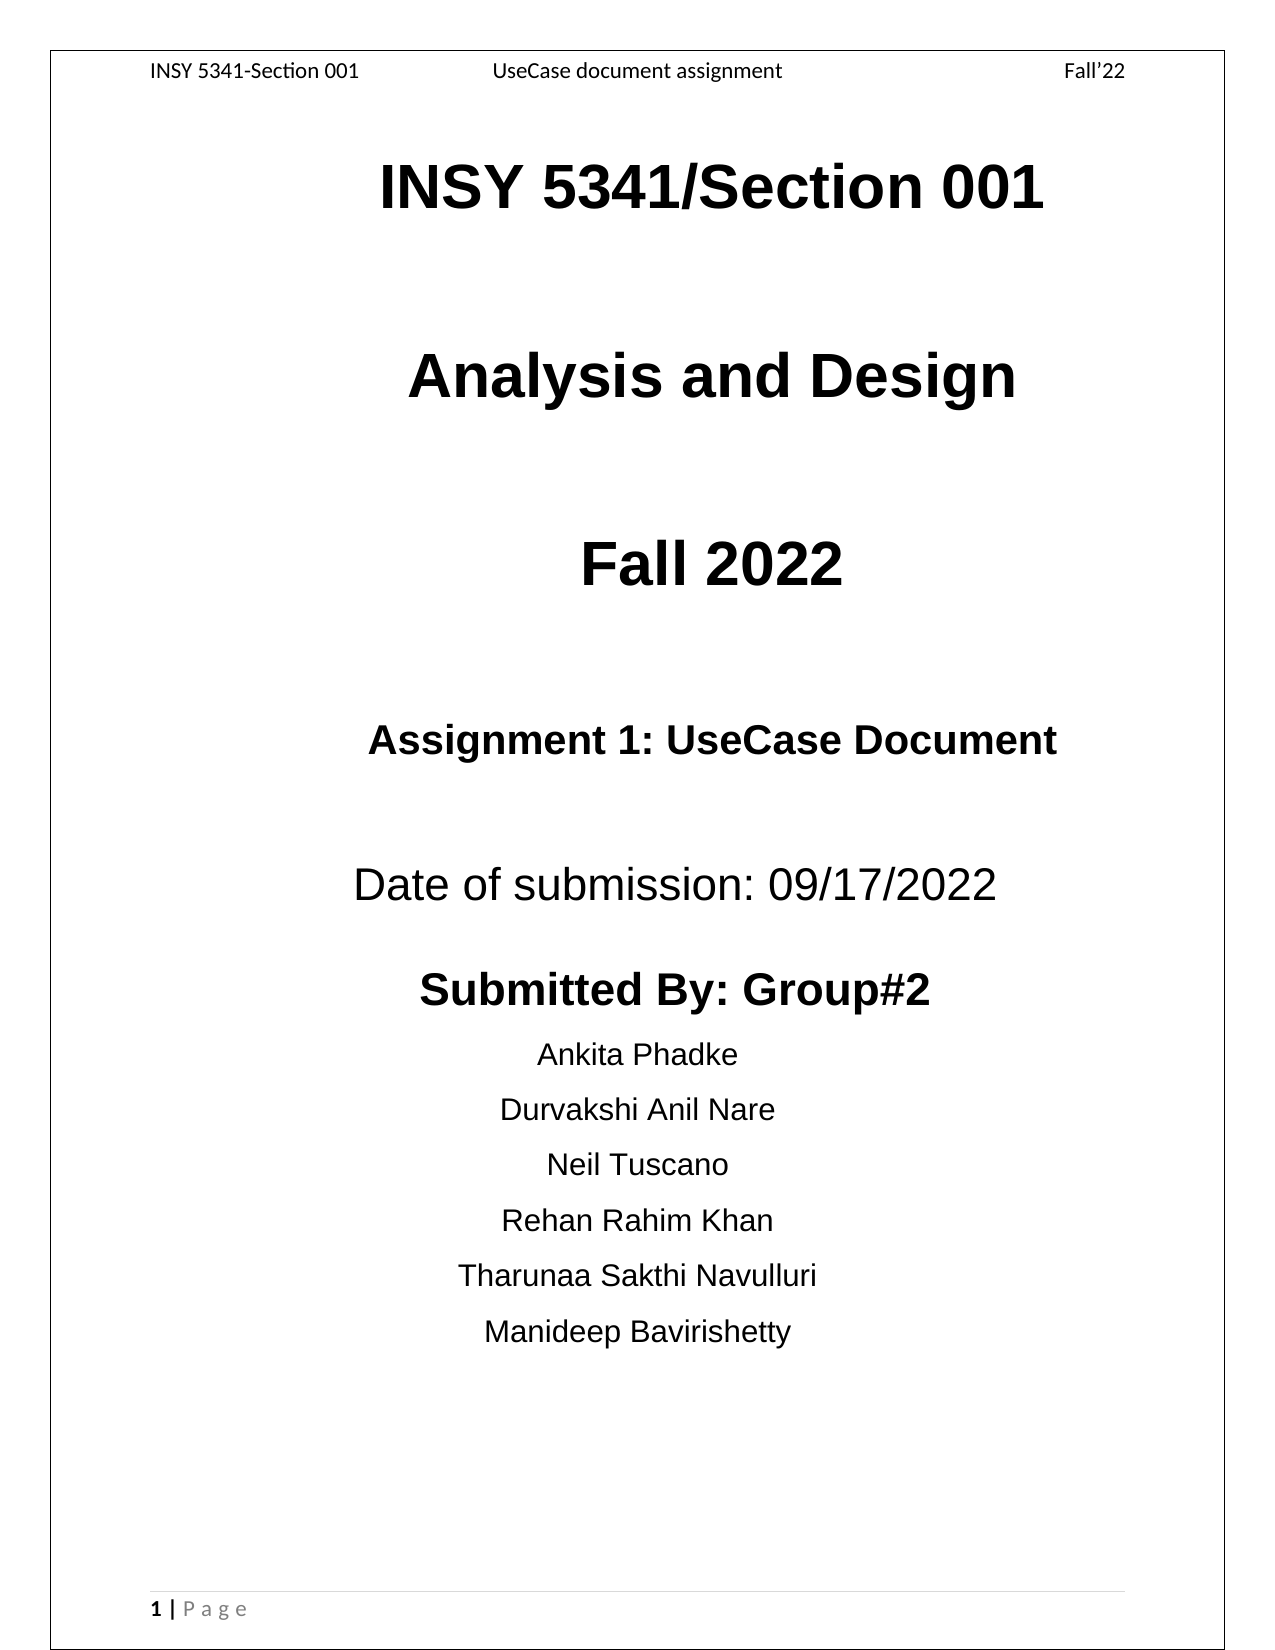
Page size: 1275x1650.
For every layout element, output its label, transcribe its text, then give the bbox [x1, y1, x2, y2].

text Rehan Rahim Khan [150, 1202, 1125, 1238]
text Neil Tuscano [150, 1146, 1125, 1182]
text Durvakshi Anil Nare [150, 1091, 1125, 1127]
text Manideep Bavirishetty [150, 1313, 1125, 1349]
text Submitted By: Group#2 [150, 962, 1125, 1015]
text Date of submission: 09/17/2022 [150, 857, 1125, 910]
text Analysis and Design [300, 338, 1125, 410]
text INSY 5341/Section 001 [300, 150, 1125, 222]
text Assignment 1: UseCase Document [300, 716, 1125, 763]
text Tharunaa Sakthi Navulluri [150, 1257, 1125, 1293]
text Ankita Phadke [150, 1036, 1125, 1072]
text Fall 2022 [300, 527, 1125, 599]
